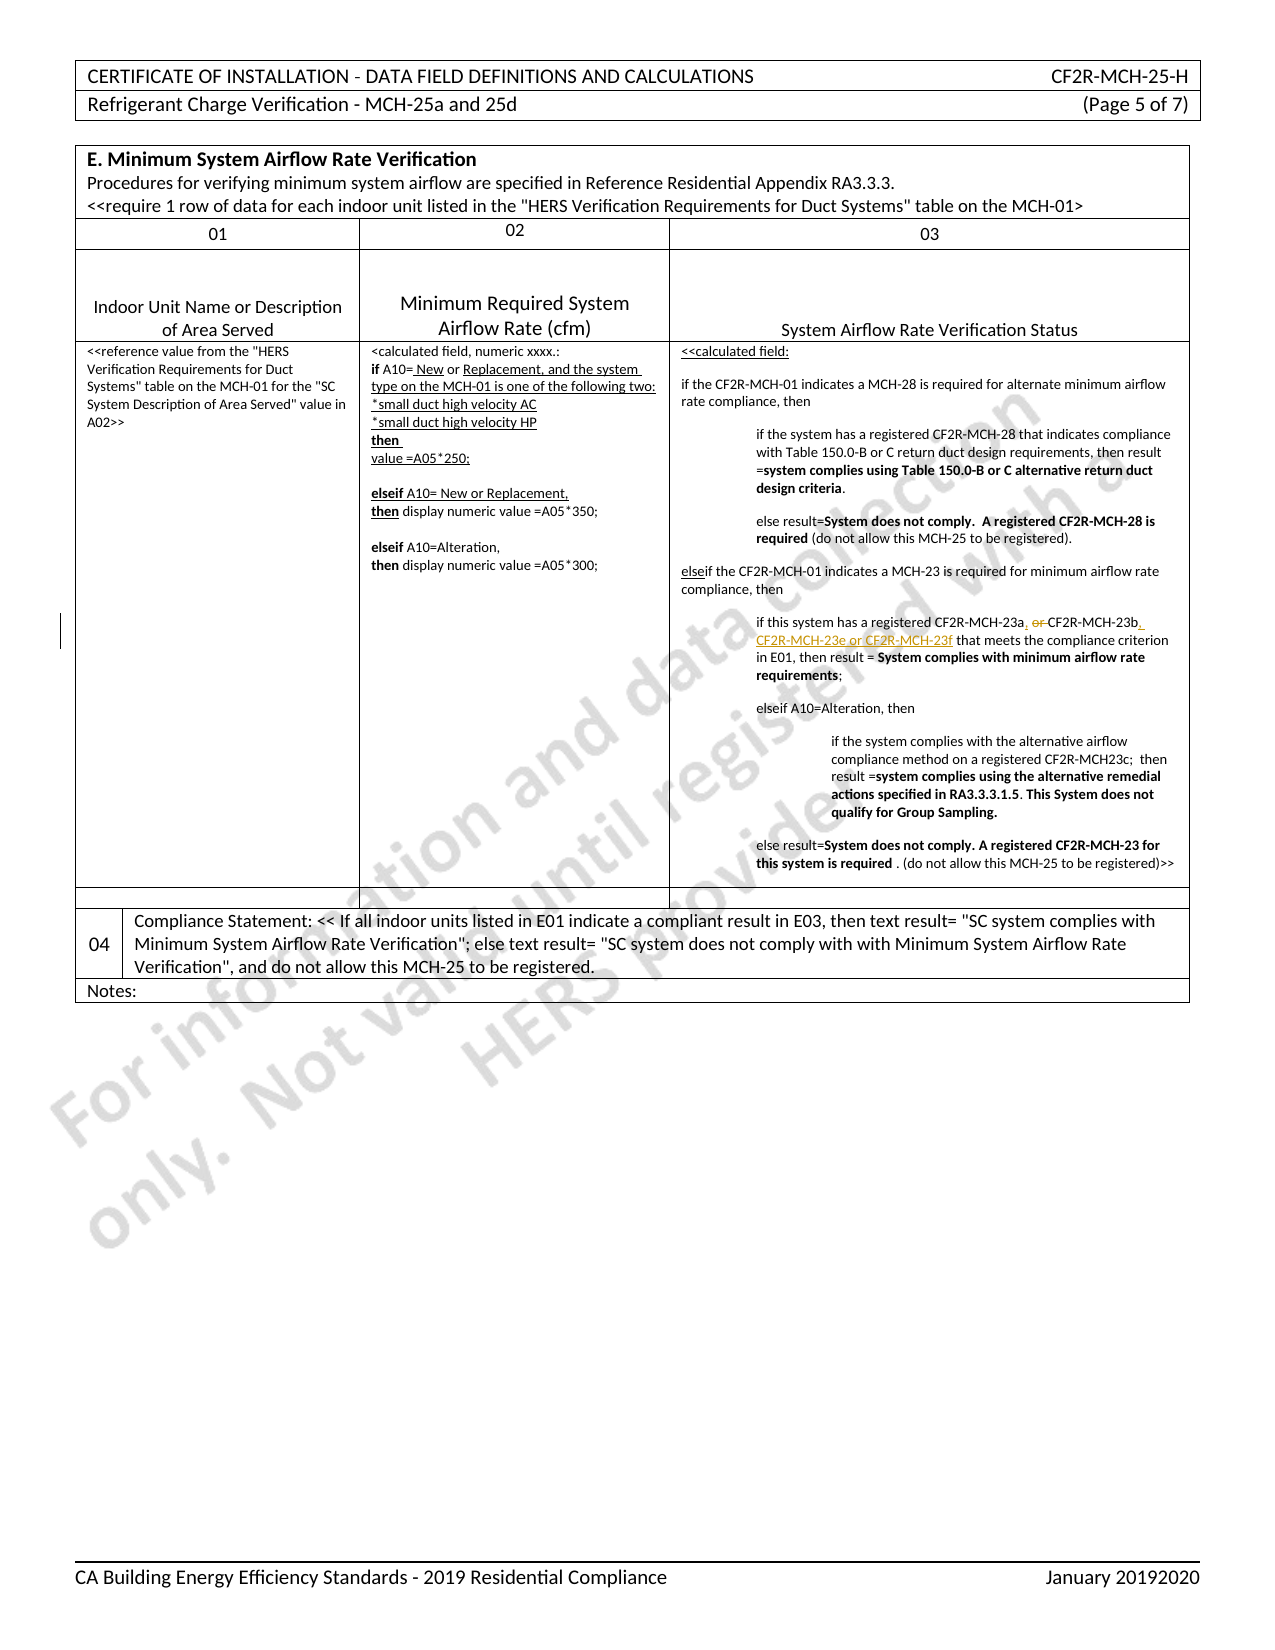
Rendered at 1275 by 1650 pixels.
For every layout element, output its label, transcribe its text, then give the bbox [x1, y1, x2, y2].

table_cell Minimum Required System Airflow Rate (cfm) [360, 250, 669, 341]
table_cell 04 [76, 909, 122, 978]
table_cell 02 [360, 219, 669, 249]
table_cell Notes: [76, 979, 1189, 1002]
table_header E. Minimum System Airflow Rate Verification Procedures for verifying minimum system airflow are specified in Reference Residential Appendix RA3.3.3. <<require 1 row of data for each indoor unit listed in the "HERS Verification Requirements for Duct Systems" table on the MCH-01> [76, 146, 1189, 217]
table_cell System Airflow Rate Verification Status [670, 250, 1189, 341]
table_cell Compliance Statement: << If all indoor units listed in E01 indicate a compliant result in E03, then text result= "SC system complies with Minimum System Airflow Rate Verification"; else text result= "SC system does not comply with with Minimum System Airflow Rate Verification", and do not allow this MCH-25 to be registered. [123, 909, 1189, 978]
table_cell [76, 888, 359, 908]
table_cell 03 [670, 219, 1189, 249]
table_cell [360, 888, 669, 908]
table_cell [670, 888, 1189, 908]
table_cell <<reference value from the "HERS Verification Requirements for Duct Systems" table on the MCH-01 for the "SC System Description of Area Served" value in A02>> [76, 342, 359, 887]
table_cell 01 [76, 219, 359, 249]
table_cell <<calculated field: if the CF2R-MCH-01 indicates a MCH-28 is required for alternate minimum airflow rate compliance, then if the system has a registered CF2R-MCH-28 that indicates compliance with Table 150.0-B or C return duct design requirements, then result =system complies using Table 150.0-B or C alternative return duct design criteria. else result=System does not comply. A registered CF2R-MCH-28 is required (do not allow this MCH-25 to be registered). elseif the CF2R-MCH-01 indicates a MCH-23 is required for minimum airflow rate compliance, then if this system has a registered CF2R-MCH-23a CF2R-MCH-23b that meets the compliance criterion in E01, then result = System complies with minimum airflow rate requirements; elseif A10=Alteration, then if the system complies with the alternative airflow compliance method on a registered CF2R-MCH23c; then result =system complies using the alternative remedial actions specified in RA3.3.3.1.5. This System does not qualify for Group Sampling. else result=System does not comply. A registered CF2R-MCH-23 for this system is required . (do not allow this MCH-25 to be registered)>> [670, 342, 1189, 887]
table_cell <calculated field, numeric xxxx.: if A10= New or Replacement, and the system type on the MCH-01 is one of the following two: *small duct high velocity AC *small duct high velocity HP then value =A05*250; elseif A10= New or Replacement, then display numeric value =A05*350; elseif A10=Alteration, then display numeric value =A05*300; [360, 342, 669, 887]
table_cell Indoor Unit Name or Description of Area Served [76, 250, 359, 341]
